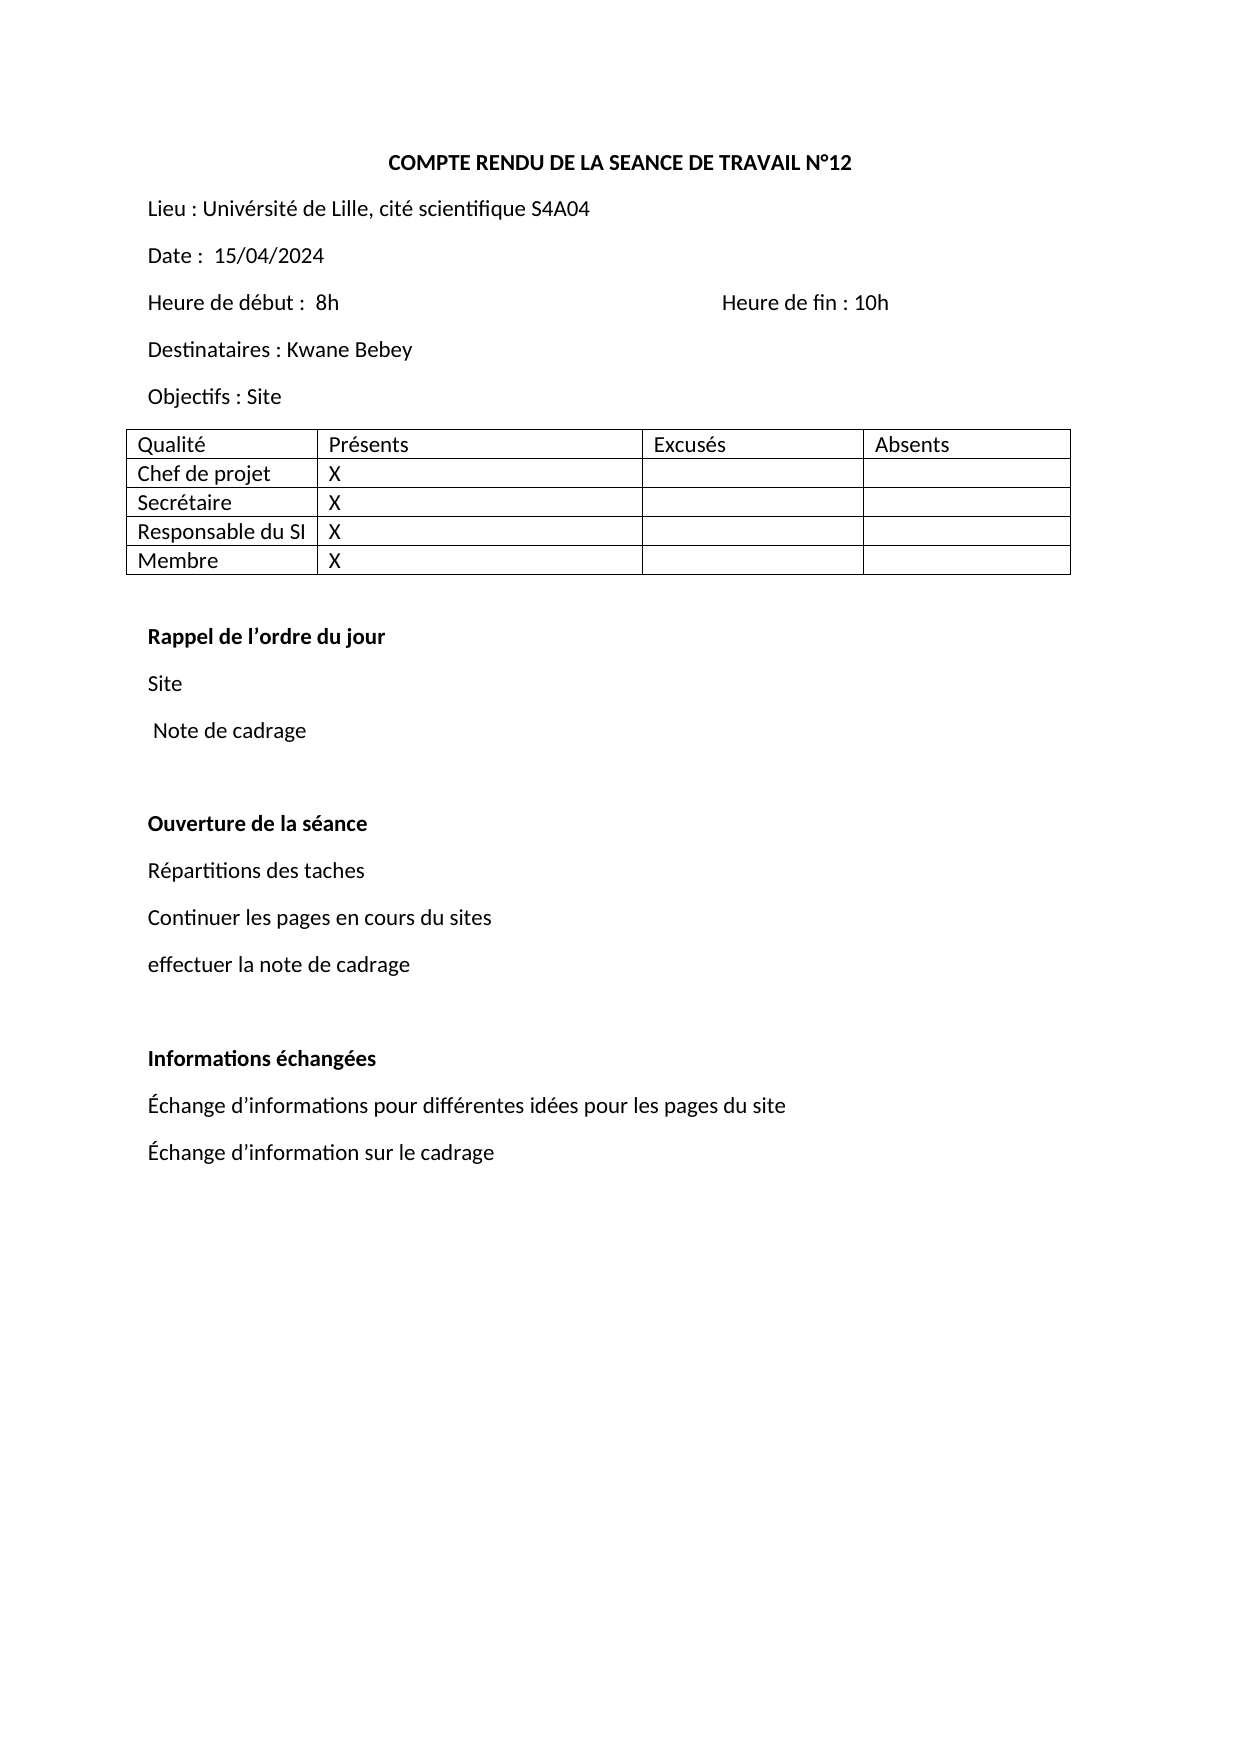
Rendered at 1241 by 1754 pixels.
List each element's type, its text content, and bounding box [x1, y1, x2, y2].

table_cell X [318, 459, 642, 487]
text Répartitions des taches [148, 856, 1093, 884]
text Destinataires : Kwane Bebey [148, 335, 1093, 363]
table_cell [643, 488, 863, 516]
text Objectifs : Site [148, 382, 1093, 410]
table_header Excusés [643, 430, 863, 458]
table_header Absents [864, 430, 1070, 458]
text Informations échangées [148, 1044, 1093, 1072]
table_cell Chef de projet [127, 459, 317, 487]
text Date : 15/04/2024 [148, 241, 1093, 269]
table_cell Secrétaire [127, 488, 317, 516]
table_header Qualité [127, 430, 317, 458]
table_cell X [318, 517, 642, 545]
table_cell Membre [127, 546, 317, 574]
table_cell Responsable du SI [127, 517, 317, 545]
text Rappel de l’ordre du jour [148, 622, 1093, 650]
table_header Présents [318, 430, 642, 458]
text COMPTE RENDU DE LA SEANCE DE TRAVAIL N°12 [148, 148, 1093, 176]
table_cell [643, 546, 863, 574]
table_cell [864, 488, 1070, 516]
table_cell [643, 517, 863, 545]
table_cell [864, 459, 1070, 487]
table_cell [643, 459, 863, 487]
text effectuer la note de cadrage [148, 950, 1093, 978]
text Échange d’informations pour différentes idées pour les pages du site [148, 1091, 1093, 1119]
text Site [148, 669, 1093, 697]
table_cell [864, 517, 1070, 545]
text Heure de début : 8h Heure de fin : 10h [148, 288, 1093, 316]
text Continuer les pages en cours du sites [148, 903, 1093, 931]
text Échange d’information sur le cadrage [148, 1138, 1093, 1166]
text Note de cadrage [148, 716, 1093, 744]
table_cell X [318, 488, 642, 516]
table_cell X [318, 546, 642, 574]
text Lieu : Univérsité de Lille, cité scientifique S4A04 [148, 194, 1093, 222]
table_cell [864, 546, 1070, 574]
text Ouverture de la séance [148, 809, 1093, 838]
